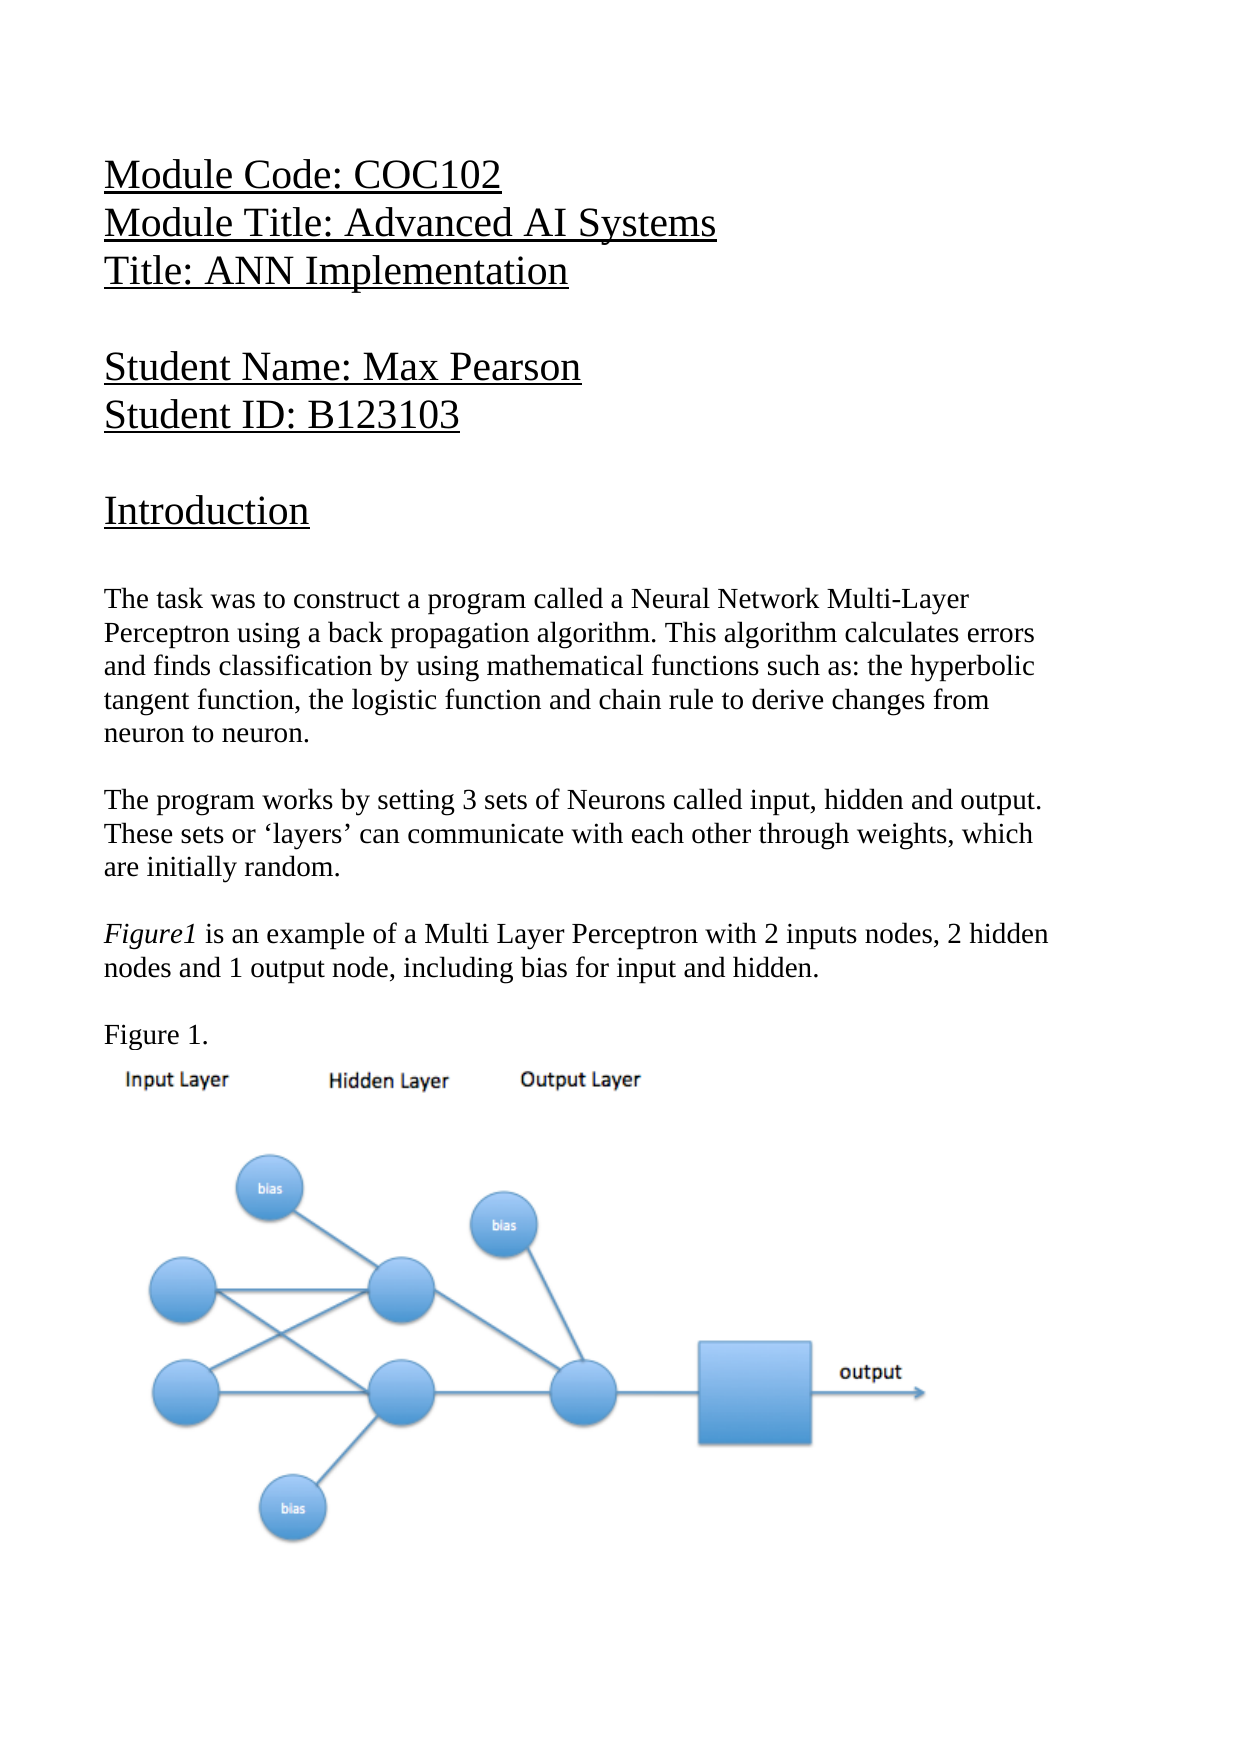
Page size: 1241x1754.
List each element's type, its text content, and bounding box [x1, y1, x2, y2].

text Title: ANN Implementation [103, 246, 1053, 294]
list Figure1 is an example of a Multi Layer Perceptron with 2 inputs nodes, 2 hidden nodes and 1 output node, including bias for input and hidden. [103, 917, 1053, 984]
text Student ID: B123103 [103, 389, 1053, 437]
list Introduction [103, 485, 1053, 533]
list Figure 1. [103, 1017, 1053, 1051]
text Module Title: Advanced AI Systems [103, 198, 1053, 246]
list The task was to construct a program called a Neural Network Multi-Layer Perceptron using a back propagation algorithm. This algorithm calculates errors and finds classification by using mathematical functions such as: the hyperbolic tangent function, the logistic function and chain rule to derive changes from neuron to neuron. [103, 581, 1053, 749]
text Student Name: Max Pearson [103, 342, 1053, 389]
picture [103, 1050, 961, 1575]
list The program works by setting 3 sets of Neurons called input, hidden and output. These sets or ‘layers’ can communicate with each other through weights, which are initially random. [103, 782, 1053, 883]
text Module Code: COC102 [103, 150, 1053, 198]
